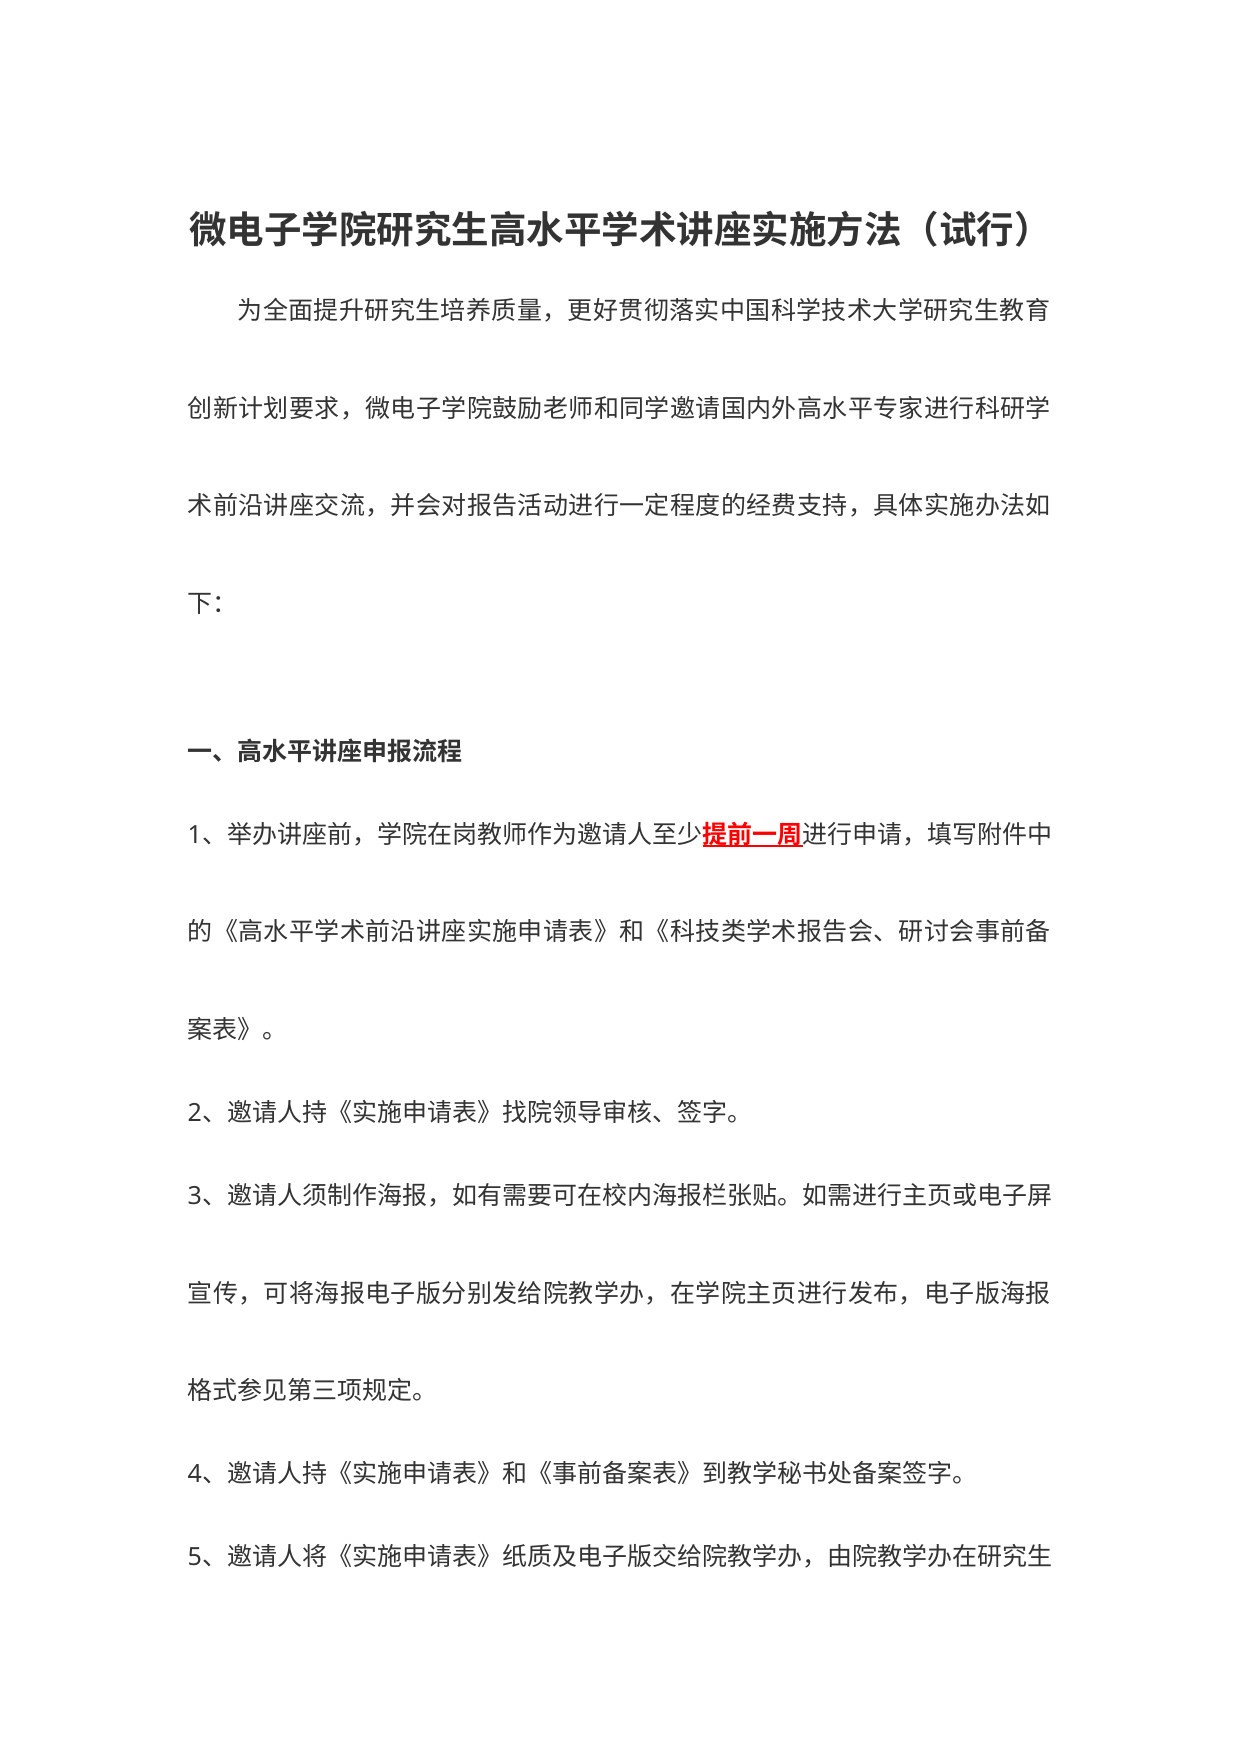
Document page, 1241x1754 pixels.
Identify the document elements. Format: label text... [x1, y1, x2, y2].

list 邀请人持《实施申请表》和《事前备案表》到教学秘书处备案签字。 [187, 1439, 1053, 1504]
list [187, 1522, 1053, 1587]
list 邀请人须制作海报，如有需要可在校内海报栏张贴。如需进行主页或电子屏宣传，可将海报电子版分别发给院教学办，在学院主页进行发布，电子版海报格式参见第三项规定。 [187, 1161, 1053, 1421]
subtitle 微电子学院研究生高水平学术讲座实施方法（试行） [187, 195, 1053, 260]
list 举办讲座前，学院在岗教师作为邀请人至少提前一周进行申请，填写附件中的《高水平学术前沿讲座实施申请表》和《科技类学术报告会、研讨会事前备案表》。 [187, 800, 1053, 1060]
list 高水平讲座申报流程 [187, 717, 1053, 782]
list 邀请人持《实施申请表》找院领导审核、签字。 [187, 1078, 1053, 1143]
list 为全面提升研究生培养质量，更好贯彻落实中国科学技术大学研究生教育创新计划要求，微电子学院鼓励老师和同学邀请国内外高水平专家进行科研学术前沿讲座交流，并会对报告活动进行一定程度的经费支持，具体实施办法如下： [187, 276, 1053, 634]
